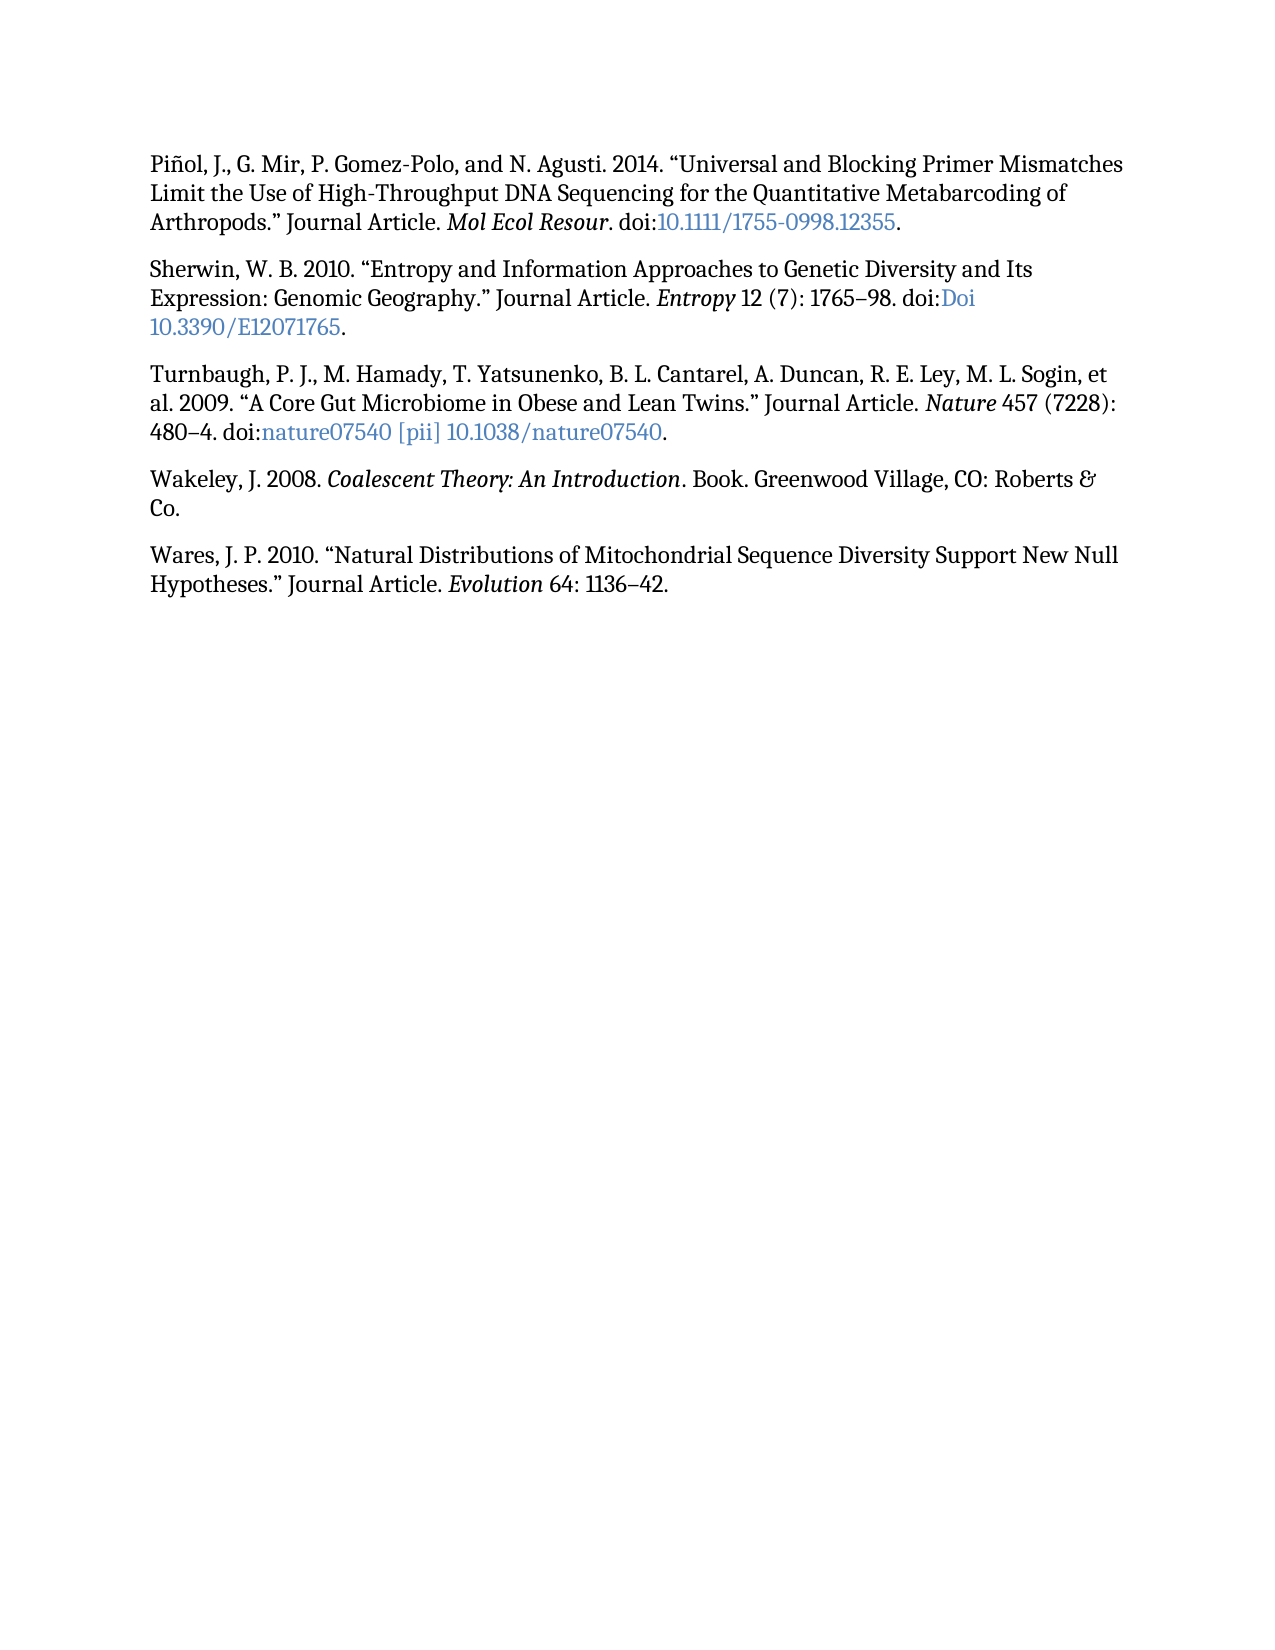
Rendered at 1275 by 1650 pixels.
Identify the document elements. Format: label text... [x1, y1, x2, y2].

text Piñol, J., G. Mir, P. Gomez-Polo, and N. Agusti. 2014. “Universal and Blocking Primer Mismatches Limit the Use of High-Throughput DNA Sequencing for the Quantitative Metabarcoding of Arthropods.” Journal Article. Mol Ecol Resour. doi:10.1111/1755-0998.12355. [150, 150, 1125, 236]
text Turnbaugh, P. J., M. Hamady, T. Yatsunenko, B. L. Cantarel, A. Duncan, R. E. Ley, M. L. Sogin, et al. 2009. “A Core Gut Microbiome in Obese and Lean Twins.” Journal Article. Nature 457 (7228): 480–4. doi:nature07540 [pii] 10.1038/nature07540. [150, 360, 1125, 446]
text Wakeley, J. 2008. Coalescent Theory: An Introduction. Book. Greenwood Village, CO: Roberts & Co. [150, 465, 1125, 522]
text Wares, J. P. 2010. “Natural Distributions of Mitochondrial Sequence Diversity Support New Null Hypotheses.” Journal Article. Evolution 64: 1136–42. [150, 541, 1125, 599]
text Sherwin, W. B. 2010. “Entropy and Information Approaches to Genetic Diversity and Its Expression: Genomic Geography.” Journal Article. Entropy 12 (7): 1765–98. doi:Doi 10.3390/E12071765. [150, 255, 1125, 341]
